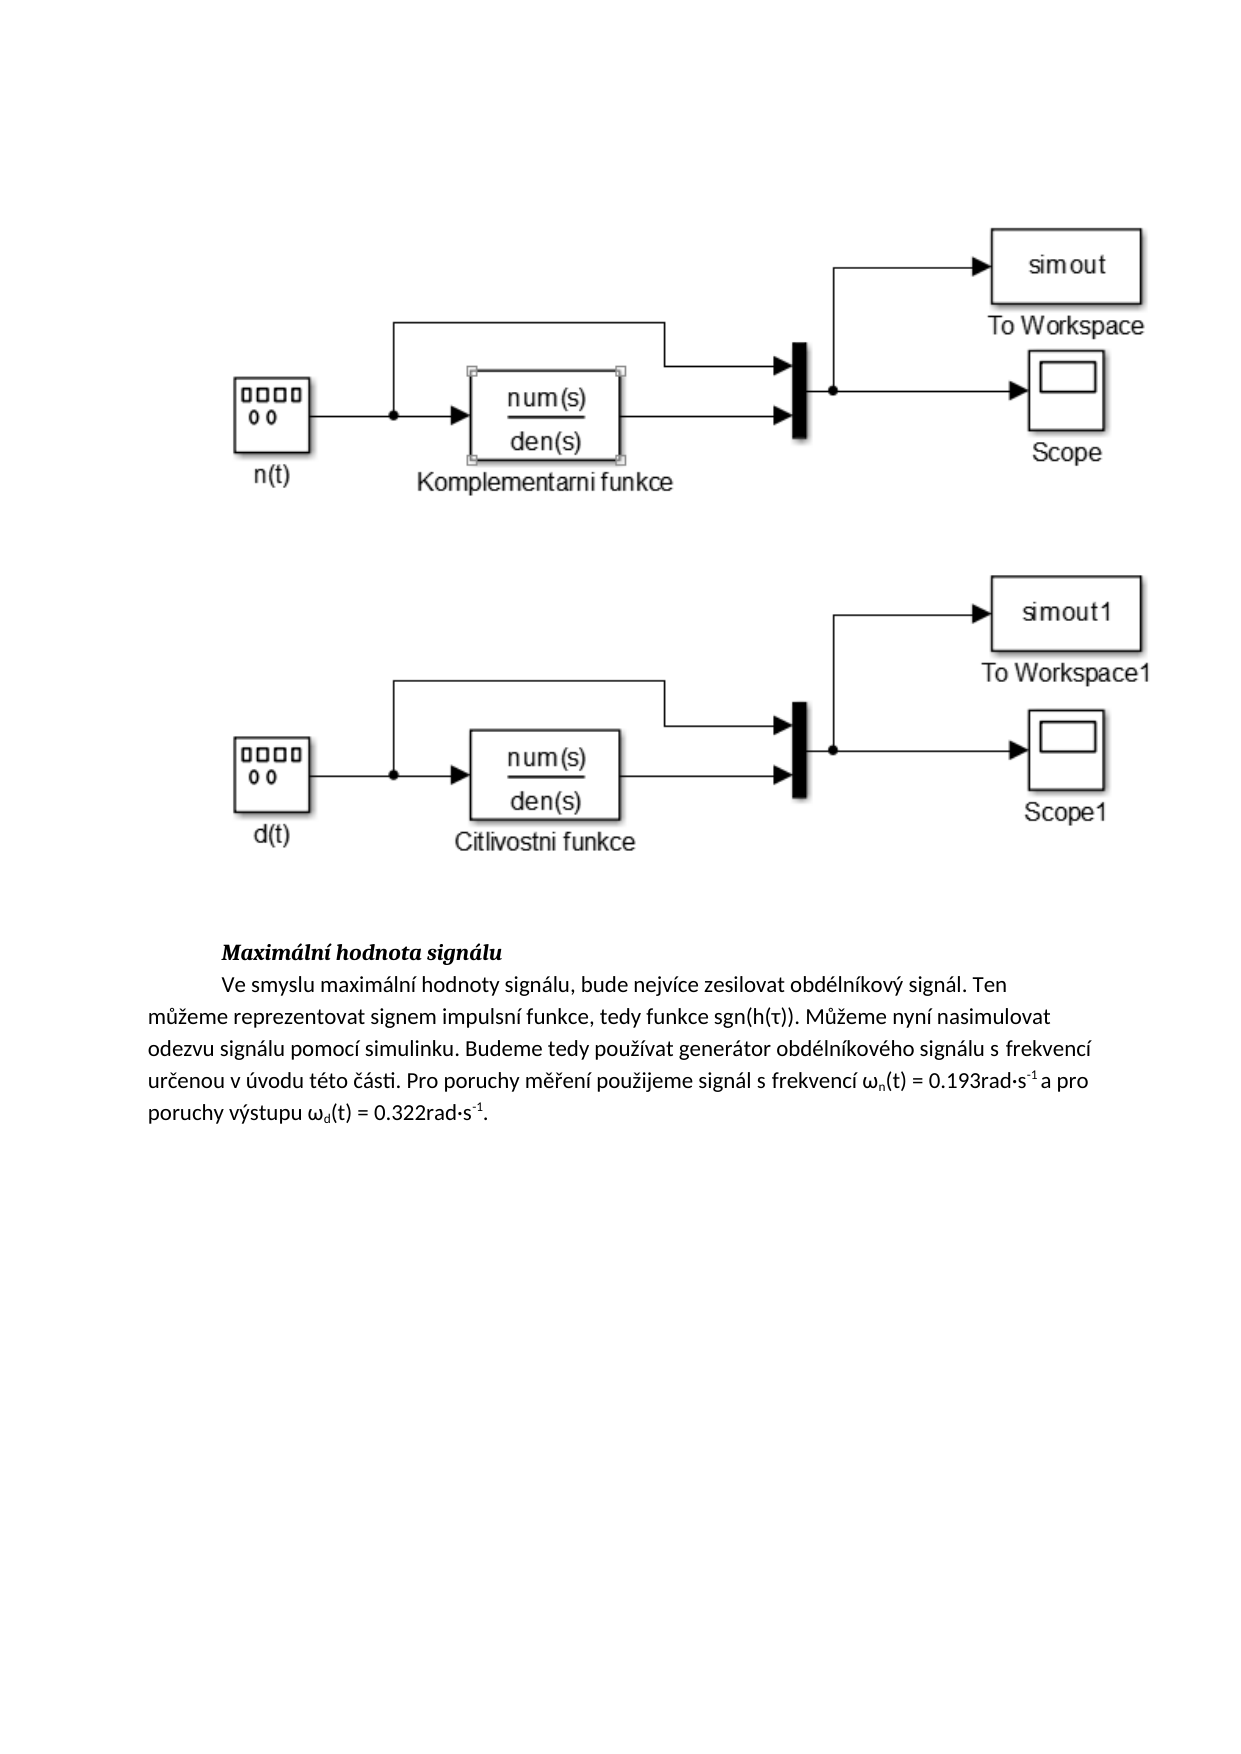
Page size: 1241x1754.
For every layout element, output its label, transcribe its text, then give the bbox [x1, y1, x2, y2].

text Ve smyslu maximální hodnoty signálu, bude nejvíce zesilovat obdélníkový signál. Ten můžeme reprezentovat signem impulsní funkce, tedy funkce sgn(h(τ)). Můžeme nyní nasimulovat odezvu signálu pomocí simulinku. Budeme tedy používat generátor obdélníkového signálu s frekvencí určenou v úvodu této části. Pro poruchy měření použijeme signál s frekvencí ωn(t) = 0.193rad·s-1 a pro poruchy výstupu ωd(t) = 0.322rad·s-1. [148, 970, 1093, 1127]
subtitle Maximální hodnota signálu [148, 939, 1093, 966]
picture [221, 147, 1162, 915]
